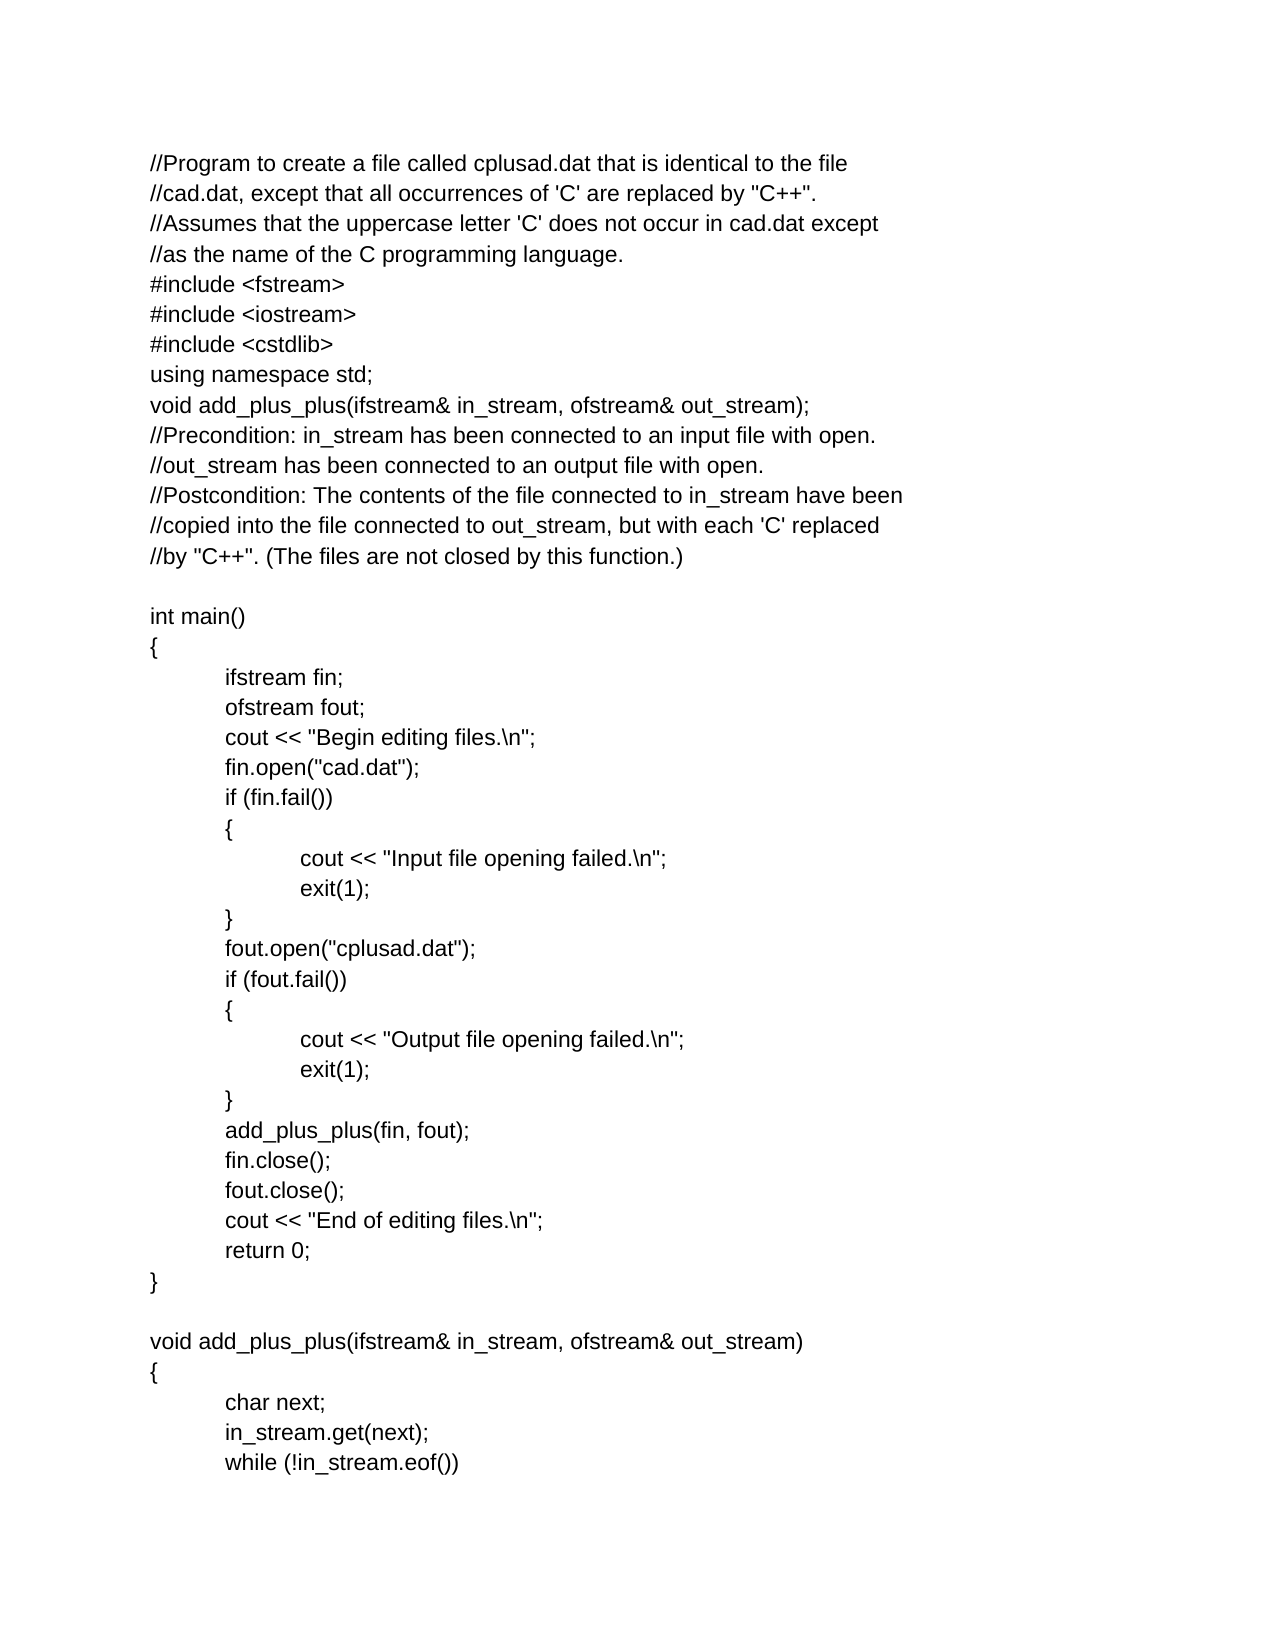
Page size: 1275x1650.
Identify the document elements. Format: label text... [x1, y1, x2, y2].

text //copied into the file connected to out_stream, but with each 'C' replaced [150, 512, 1125, 539]
text int main() [150, 603, 1125, 629]
text //Program to create a file called cplusad.dat that is identical to the file [150, 150, 1125, 176]
text { [150, 633, 1125, 660]
text using namespace std; [150, 361, 1125, 388]
text #include <fstream> [150, 271, 1125, 297]
text cout << "Input file opening failed.\n"; [150, 845, 1125, 871]
text //cad.dat, except that all occurrences of 'C' are replaced by "C++". [150, 180, 1125, 207]
text fout.open("cplusad.dat"); [150, 935, 1125, 962]
text ifstream fin; [150, 663, 1125, 690]
text while (!in_stream.eof()) [150, 1449, 1125, 1475]
text return 0; [150, 1237, 1125, 1264]
text void add_plus_plus(ifstream& in_stream, ofstream& out_stream); [150, 392, 1125, 418]
text fin.close(); [150, 1147, 1125, 1173]
text //Assumes that the uppercase letter 'C' does not occur in cad.dat except [150, 210, 1125, 237]
text in_stream.get(next); [150, 1419, 1125, 1445]
text exit(1); [150, 875, 1125, 901]
text //as the name of the C programming language. [150, 241, 1125, 267]
text fin.open("cad.dat"); [150, 754, 1125, 781]
text cout << "Begin editing files.\n"; [150, 724, 1125, 750]
text add_plus_plus(fin, fout); [150, 1117, 1125, 1143]
text { [150, 996, 1125, 1022]
text } [150, 905, 1125, 932]
text //out_stream has been connected to an output file with open. [150, 452, 1125, 478]
text //Postcondition: The contents of the file connected to in_stream have been [150, 482, 1125, 509]
text char next; [150, 1388, 1125, 1415]
text fout.close(); [150, 1177, 1125, 1203]
text //by "C++". (The files are not closed by this function.) [150, 543, 1125, 569]
text ofstream fout; [150, 694, 1125, 720]
text if (fout.fail()) [150, 966, 1125, 992]
text void add_plus_plus(ifstream& in_stream, ofstream& out_stream) [150, 1328, 1125, 1354]
text { [150, 814, 1125, 841]
text } [150, 1086, 1125, 1113]
text #include <iostream> [150, 301, 1125, 327]
text #include <cstdlib> [150, 331, 1125, 358]
text cout << "Output file opening failed.\n"; [150, 1026, 1125, 1052]
text if (fin.fail()) [150, 784, 1125, 811]
text //Precondition: in_stream has been connected to an input file with open. [150, 422, 1125, 448]
text exit(1); [150, 1056, 1125, 1083]
text } [150, 1268, 1125, 1294]
text { [150, 1358, 1125, 1385]
text cout << "End of editing files.\n"; [150, 1207, 1125, 1234]
